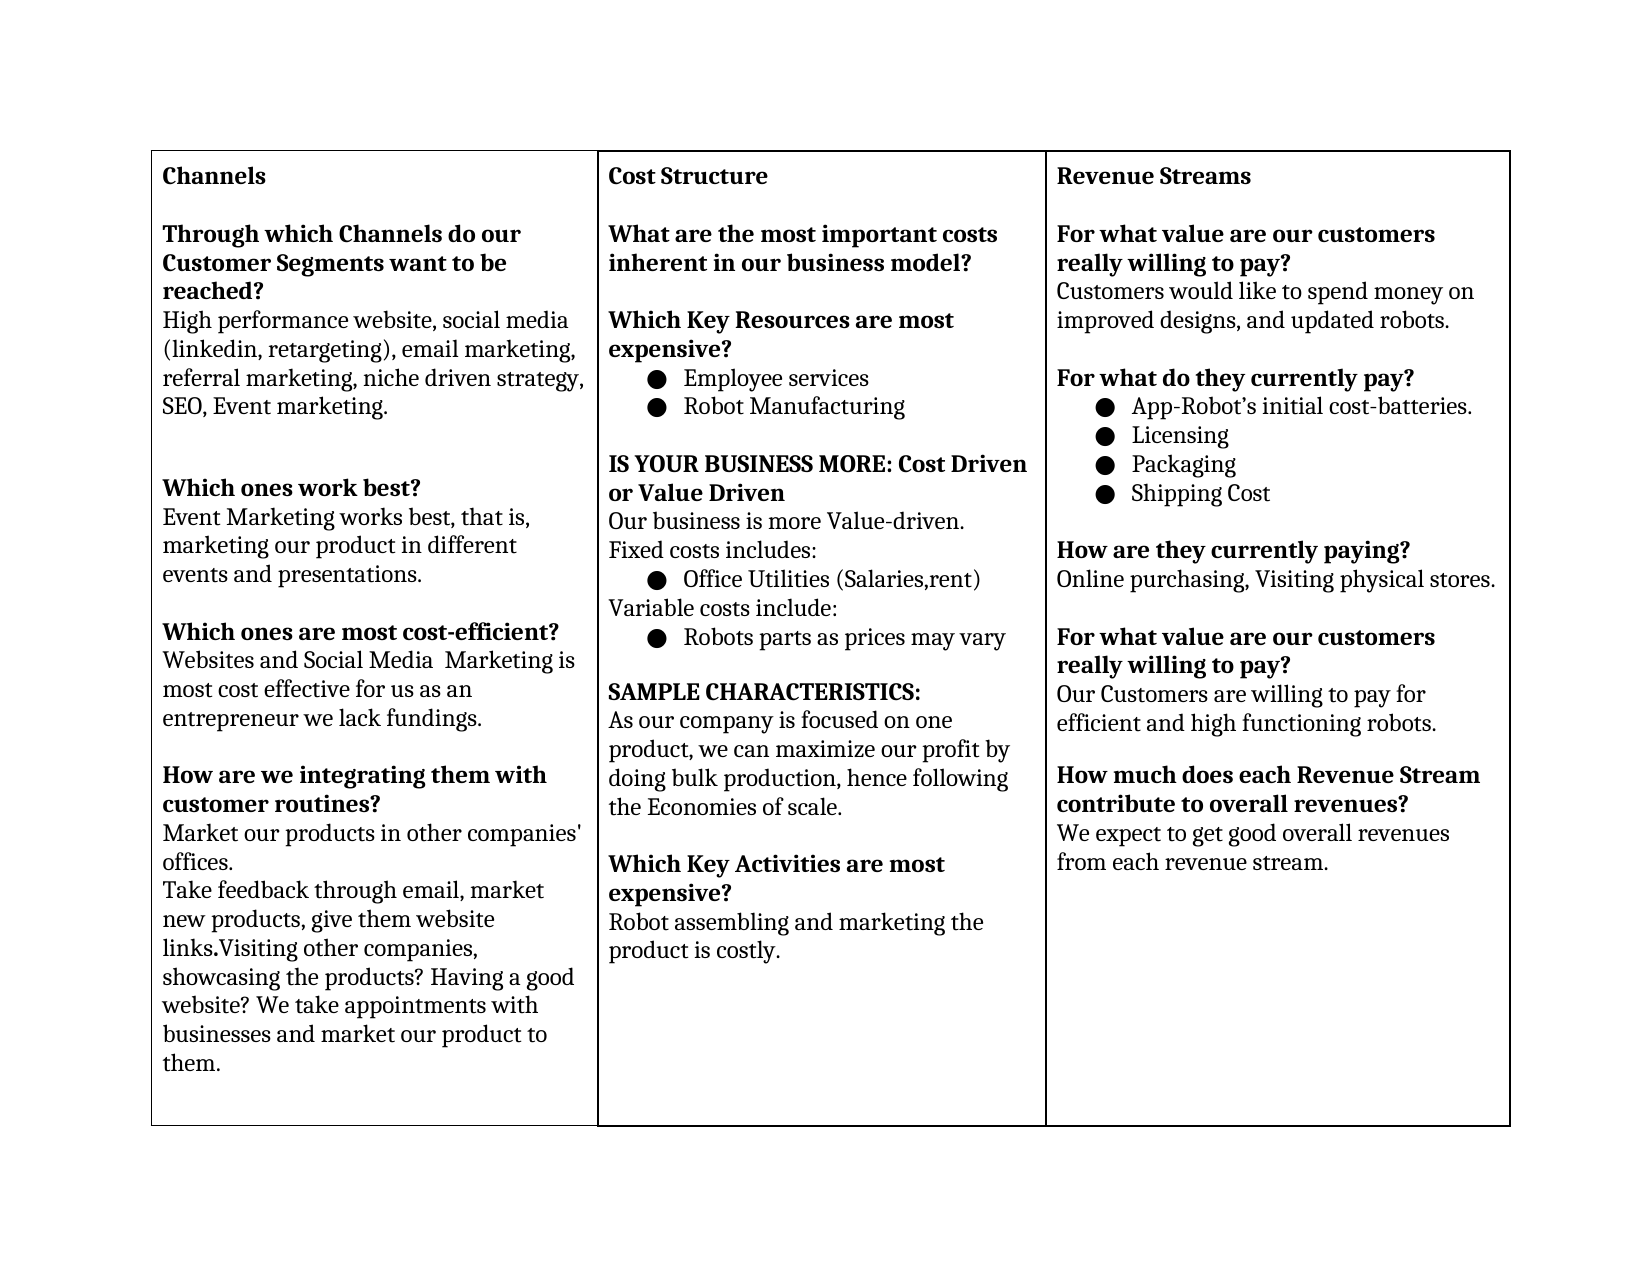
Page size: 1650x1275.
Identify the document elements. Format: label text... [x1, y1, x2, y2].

table_cell Cost Structure What are the most important costs inherent in our business model? Which Key Resources are most expensive? Employee services Robot Manufacturing IS YOUR BUSINESS MORE: Cost Driven or Value Driven Our business is more Value-driven. Fixed costs includes: Office Utilities (Salaries,rent) Variable costs include: Robots parts as prices may vary SAMPLE CHARACTERISTICS: As our company is focused on one product, we can maximize our profit by doing bulk production, hence following the Economies of scale. Which Key Activities are most expensive? Robot assembling and marketing the product is costly. [599, 152, 1045, 1125]
table_cell Channels Through which Channels do our Customer Segments want to be reached? High performance website, social media (linkedin, retargeting), email marketing, referral marketing, niche driven strategy, SEO, Event marketing. Which ones work best? Event Marketing works best, that is, marketing our product in different events and presentations. Which ones are most cost-efficient? Websites and Social Media Marketing is most cost effective for us as an entrepreneur we lack fundings. How are we integrating them with customer routines? Market our products in other companies' offices. Take feedback through email, market new products, give them website links.Visiting other companies, showcasing the products? Having a good website? We take appointments with businesses and market our product to them. [152, 151, 597, 1125]
table_cell Revenue Streams For what value are our customers really willing to pay? Customers would like to spend money on improved designs, and updated robots. For what do they currently pay? App-Robot’s initial cost-batteries. Licensing Packaging Shipping Cost How are they currently paying? Online purchasing, Visiting physical stores. For what value are our customers really willing to pay? Our Customers are willing to pay for efficient and high functioning robots. How much does each Revenue Stream contribute to overall revenues? We expect to get good overall revenues from each revenue stream. [1047, 152, 1509, 1125]
